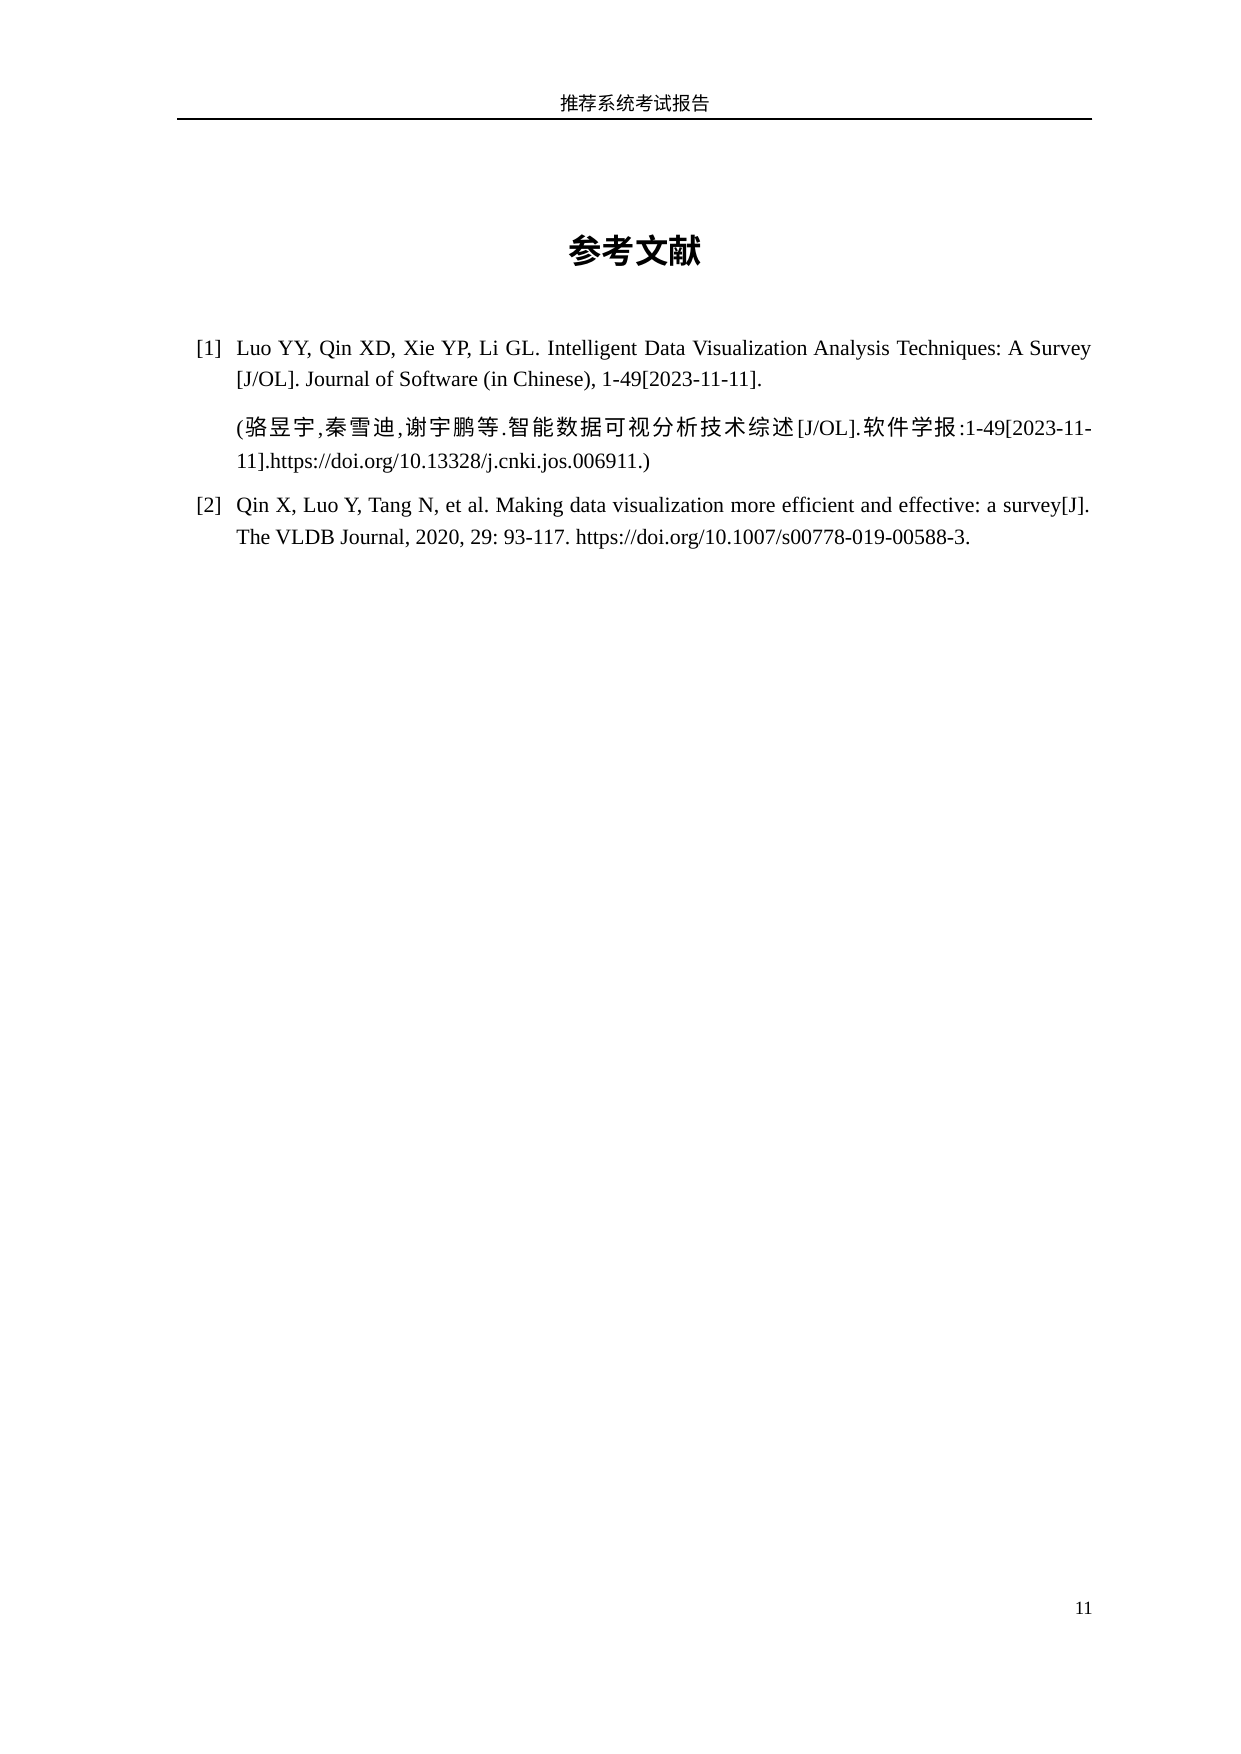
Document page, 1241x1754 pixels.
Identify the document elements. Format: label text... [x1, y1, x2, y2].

list Qin X, Luo Y, Tang N, et al. Making data visualization more efficient and effective: a survey[J]. The VLDB Journal, 2020, 29: 93-117. https://doi.org/10.1007/s00778-019-00588-3. [221, 492, 1092, 549]
list Luo YY, Qin XD, Xie YP, Li GL. Intelligent Data Visualization Analysis Techniques: A Survey [J/OL]. Journal of Software (in Chinese), 1-49[2023-11-11]. [221, 335, 1092, 392]
text (骆昱宇,秦雪迪,谢宇鹏等.智能数据可视分析技术综述[J/OL].软件学报:1-49[2023-11-11].https://doi.org/10.13328/j.cnki.jos.006911.) [236, 410, 1092, 473]
subtitle 参考文献 [177, 225, 1092, 273]
